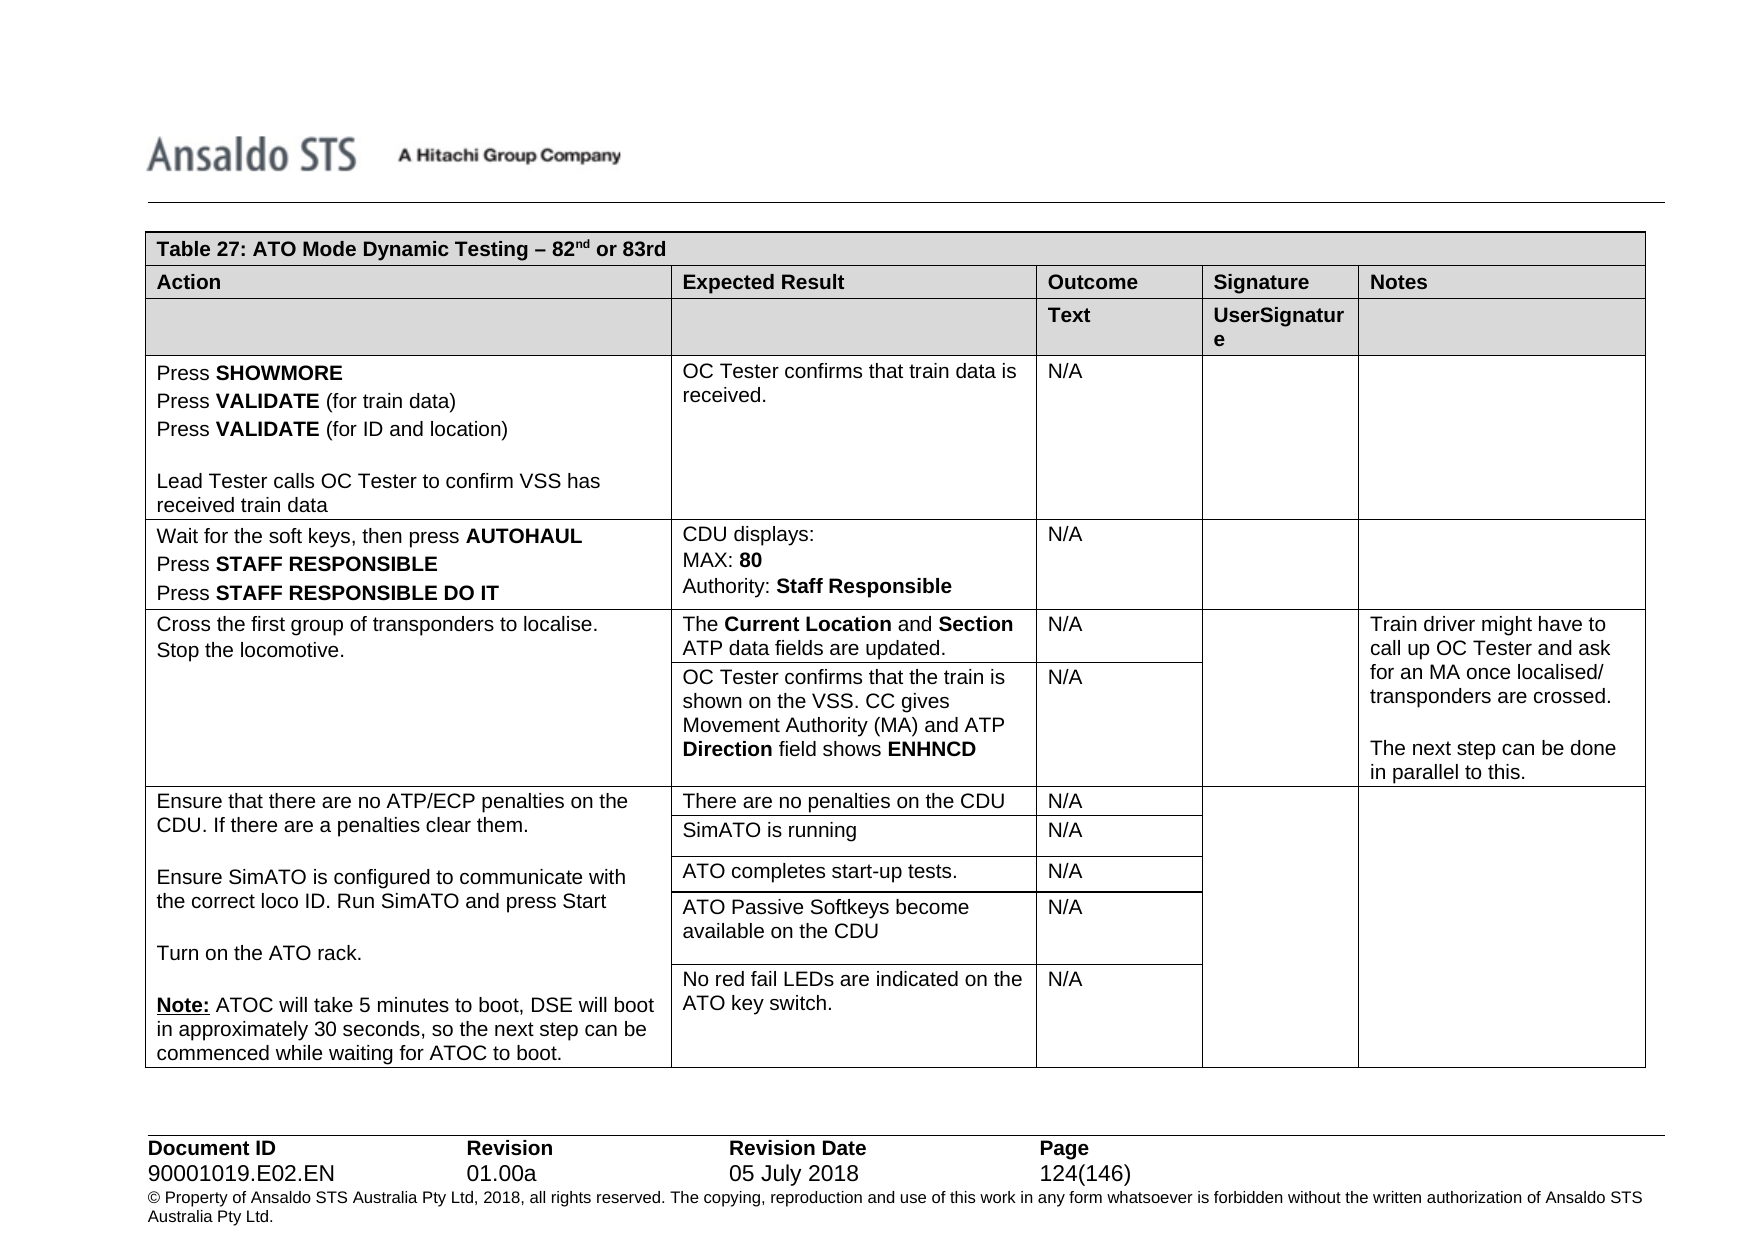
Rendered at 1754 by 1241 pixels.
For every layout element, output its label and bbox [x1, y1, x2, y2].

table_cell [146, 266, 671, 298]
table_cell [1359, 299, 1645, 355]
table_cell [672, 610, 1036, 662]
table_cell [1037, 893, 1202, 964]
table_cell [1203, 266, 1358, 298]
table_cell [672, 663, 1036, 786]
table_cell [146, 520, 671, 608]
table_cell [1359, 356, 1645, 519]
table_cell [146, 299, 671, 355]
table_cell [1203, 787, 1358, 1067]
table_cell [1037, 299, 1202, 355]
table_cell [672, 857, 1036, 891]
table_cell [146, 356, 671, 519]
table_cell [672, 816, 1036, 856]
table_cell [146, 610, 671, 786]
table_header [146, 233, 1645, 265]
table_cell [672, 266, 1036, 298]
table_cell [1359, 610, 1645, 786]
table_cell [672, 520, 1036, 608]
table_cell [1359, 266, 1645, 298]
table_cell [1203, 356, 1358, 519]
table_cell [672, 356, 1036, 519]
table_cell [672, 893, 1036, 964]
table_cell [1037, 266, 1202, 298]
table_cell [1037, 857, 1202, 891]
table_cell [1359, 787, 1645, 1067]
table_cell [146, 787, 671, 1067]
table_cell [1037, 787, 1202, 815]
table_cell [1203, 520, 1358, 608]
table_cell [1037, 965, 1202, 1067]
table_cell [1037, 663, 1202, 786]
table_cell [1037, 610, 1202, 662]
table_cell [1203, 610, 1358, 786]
picture [142, 113, 644, 198]
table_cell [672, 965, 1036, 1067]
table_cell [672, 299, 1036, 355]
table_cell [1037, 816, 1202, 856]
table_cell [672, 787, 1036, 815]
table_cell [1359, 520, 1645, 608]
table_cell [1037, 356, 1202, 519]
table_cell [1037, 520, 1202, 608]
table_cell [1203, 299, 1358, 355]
